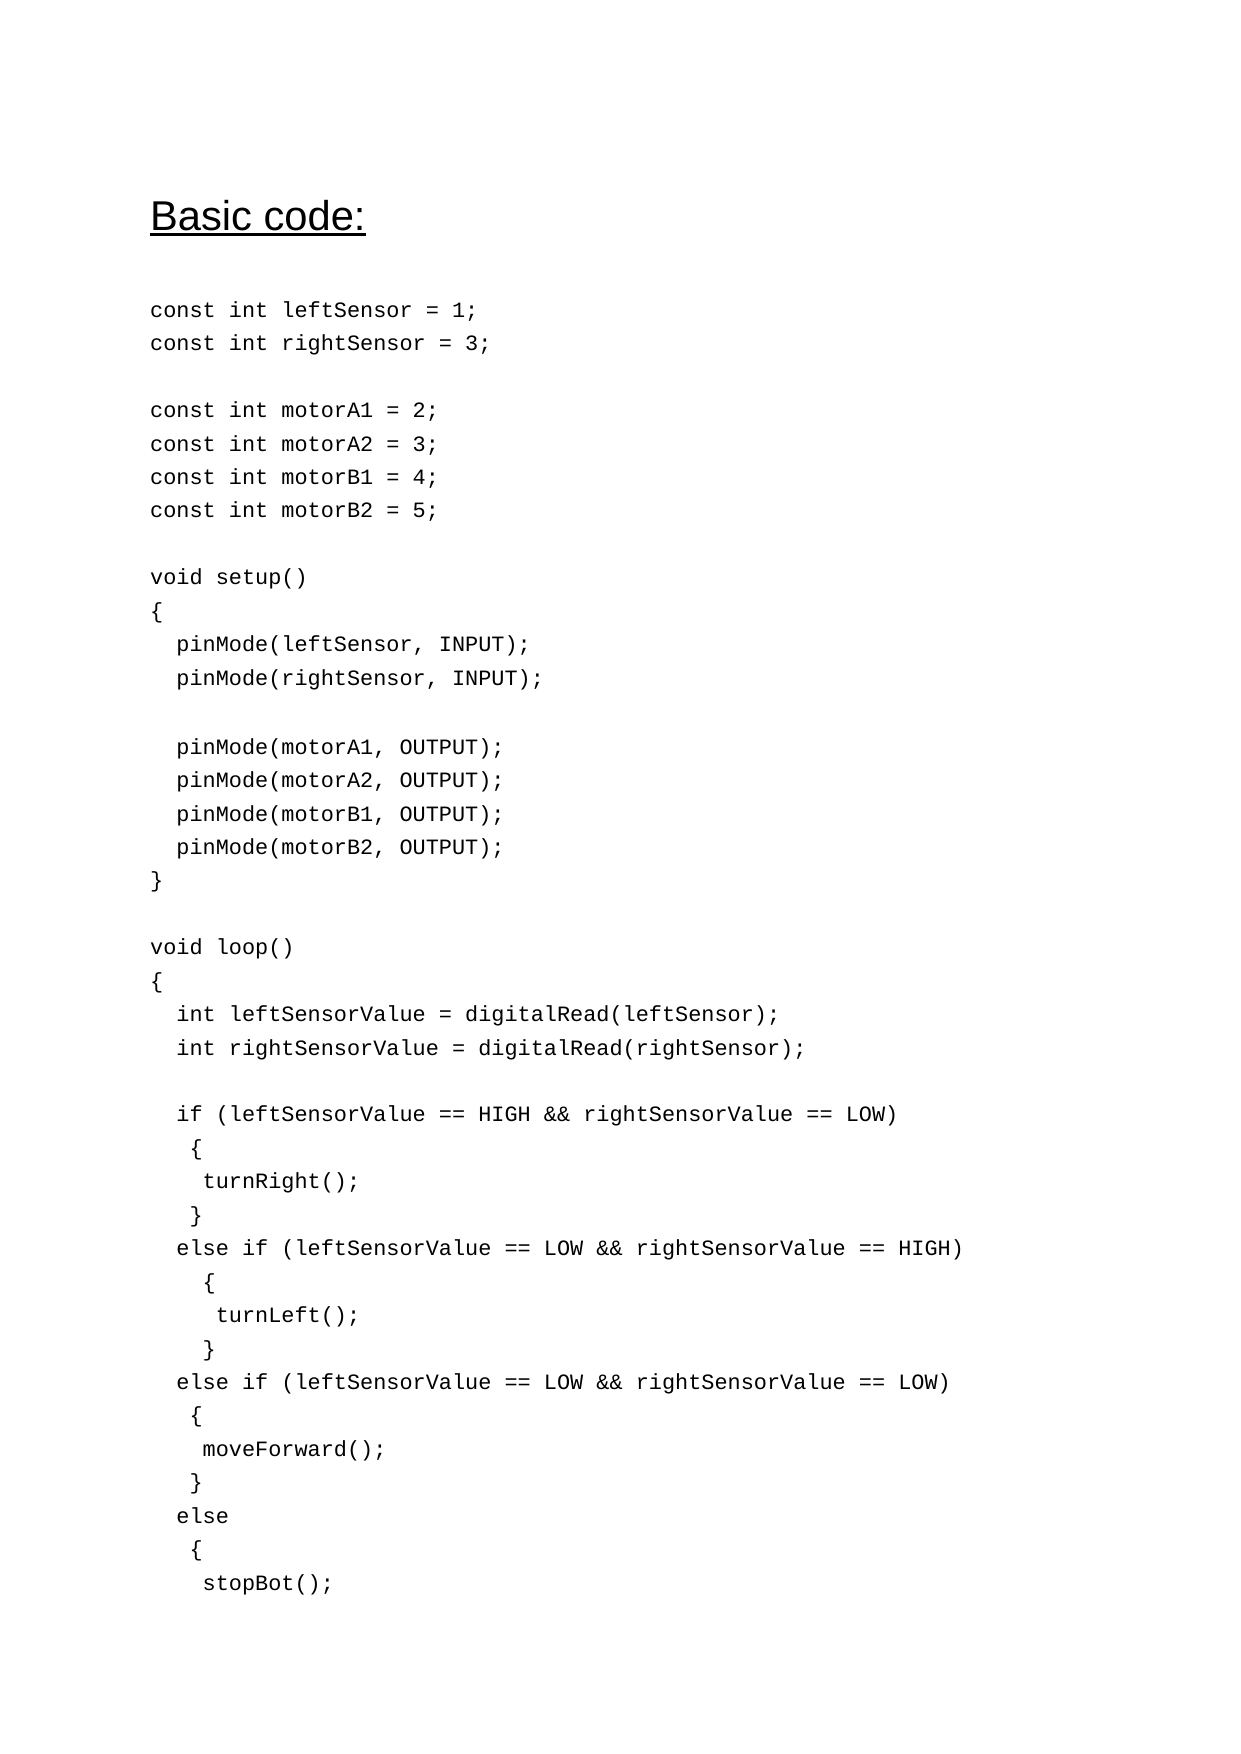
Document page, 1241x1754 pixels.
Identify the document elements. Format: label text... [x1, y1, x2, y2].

text } [150, 1338, 1090, 1362]
text int rightSensorValue = digitalRead(rightSensor); [150, 1037, 1090, 1062]
text int leftSensorValue = digitalRead(leftSensor); [150, 1003, 1090, 1028]
text const int leftSensor = 1; [150, 299, 1090, 324]
text if (leftSensorValue == HIGH && rightSensorValue == LOW) [150, 1104, 1090, 1128]
text } [150, 869, 1090, 894]
text pinMode(motorA1, OUTPUT); [150, 736, 1090, 761]
text moveForward(); [150, 1438, 1090, 1463]
text void loop() [150, 936, 1090, 961]
text } [150, 1471, 1090, 1496]
text { [150, 600, 1090, 625]
text turnLeft(); [150, 1304, 1090, 1329]
text else if (leftSensorValue == LOW && rightSensorValue == LOW) [150, 1371, 1090, 1396]
text const int motorB1 = 4; [150, 466, 1090, 491]
text pinMode(motorB2, OUTPUT); [150, 836, 1090, 861]
text pinMode(rightSensor, INPUT); [150, 667, 1090, 692]
subtitle Basic code: [150, 192, 1090, 239]
text else if (leftSensorValue == LOW && rightSensorValue == HIGH) [150, 1237, 1090, 1262]
text const int motorA2 = 3; [150, 433, 1090, 458]
text const int motorB2 = 5; [150, 500, 1090, 524]
text stopBot(); [150, 1572, 1090, 1597]
text void setup() [150, 567, 1090, 591]
text { [150, 1404, 1090, 1429]
text } [150, 1204, 1090, 1229]
text pinMode(leftSensor, INPUT); [150, 633, 1090, 658]
text { [150, 1538, 1090, 1563]
text const int motorA1 = 2; [150, 399, 1090, 424]
text { [150, 970, 1090, 995]
text const int rightSensor = 3; [150, 332, 1090, 357]
text turnRight(); [150, 1171, 1090, 1195]
text pinMode(motorB1, OUTPUT); [150, 803, 1090, 827]
text pinMode(motorA2, OUTPUT); [150, 769, 1090, 794]
text { [150, 1271, 1090, 1296]
text { [150, 1137, 1090, 1162]
text else [150, 1505, 1090, 1530]
